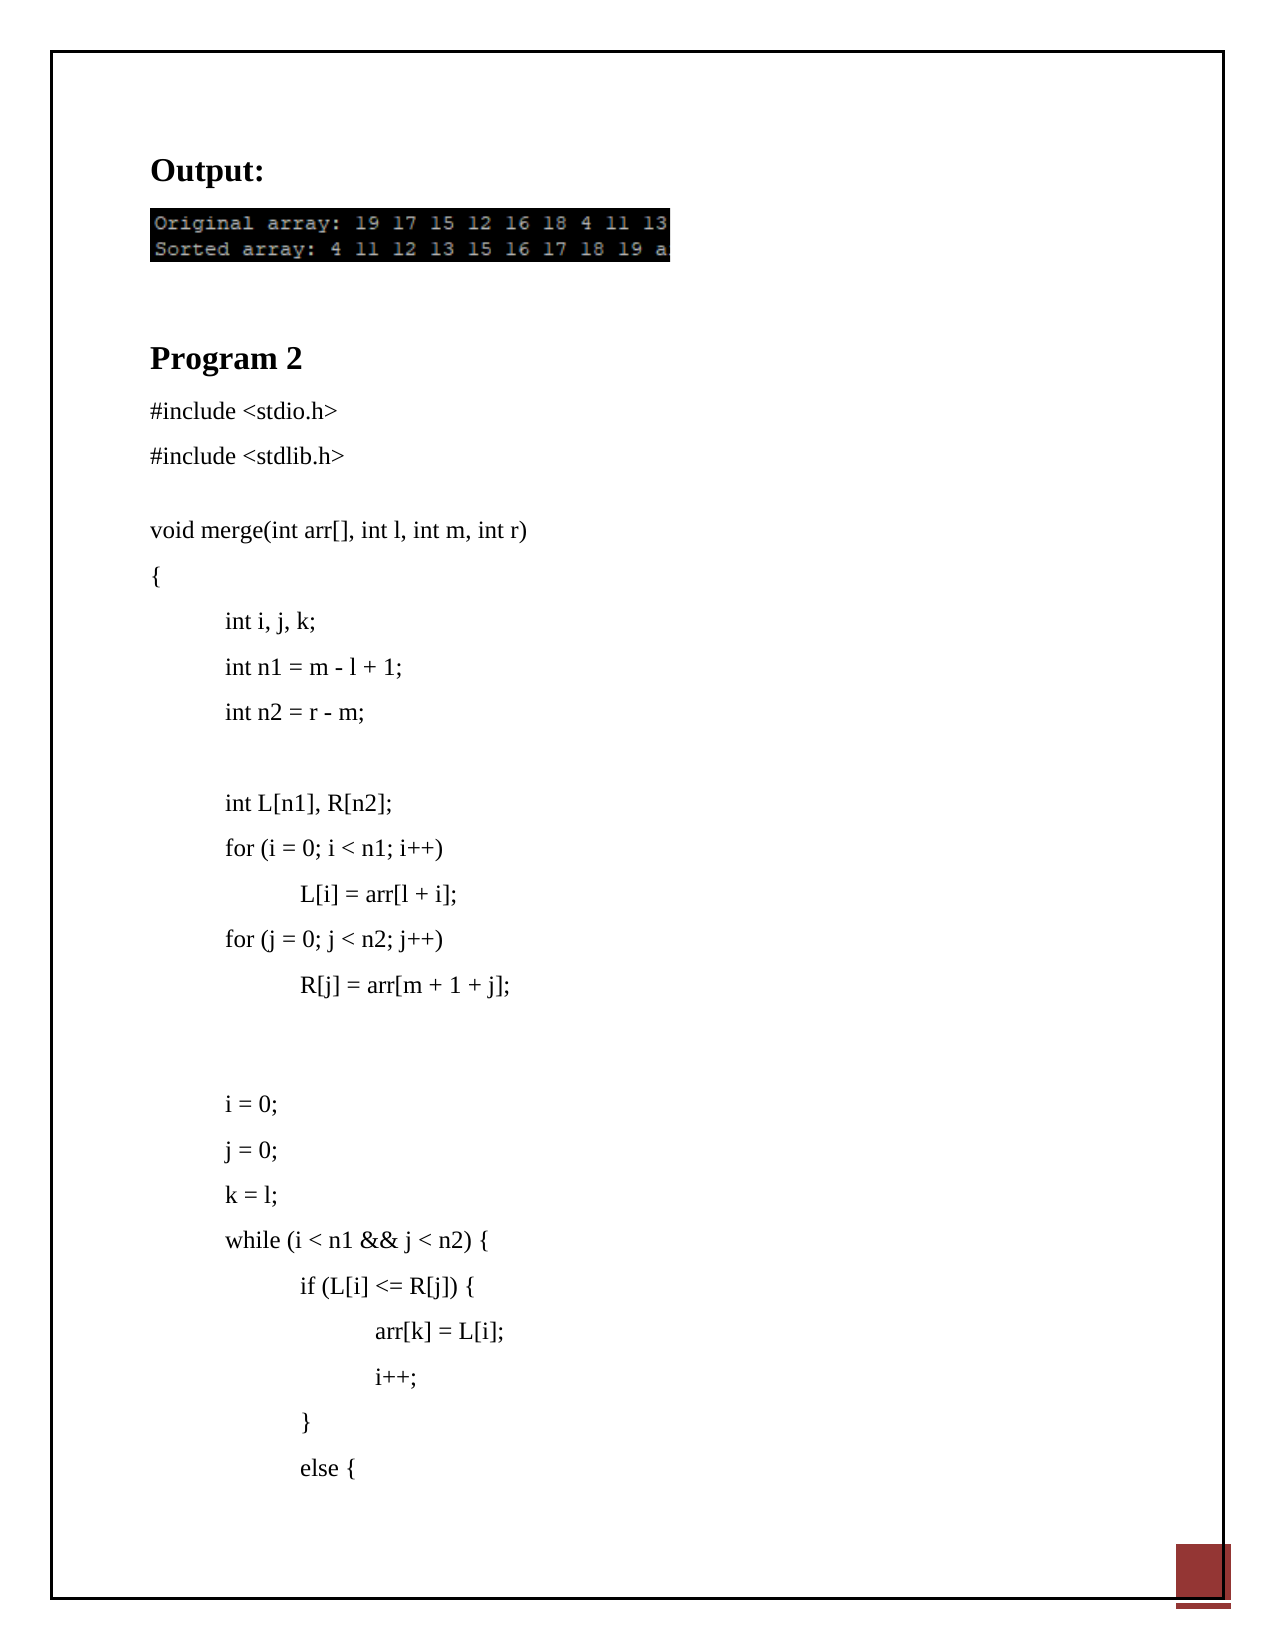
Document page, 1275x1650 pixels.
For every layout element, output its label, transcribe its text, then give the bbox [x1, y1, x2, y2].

text j = 0; [150, 1135, 1125, 1163]
text } [150, 1407, 1125, 1436]
text void merge(int arr[], int l, int m, int r) [150, 516, 1125, 544]
text i++; [150, 1362, 1125, 1391]
text while (i < n1 && j < n2) { [150, 1226, 1125, 1254]
text if (L[i] <= R[j]) { [150, 1271, 1125, 1300]
text #include <stdlib.h> [150, 441, 1125, 470]
text int L[n1], R[n2]; [150, 788, 1125, 817]
text R[j] = arr[m + 1 + j]; [150, 970, 1125, 998]
text k = l; [150, 1180, 1125, 1209]
text i = 0; [150, 1089, 1125, 1118]
text Output: [150, 150, 1125, 188]
text L[i] = arr[l + i]; [150, 879, 1125, 908]
text int i, j, k; [150, 606, 1125, 635]
text arr[k] = L[i]; [150, 1316, 1125, 1345]
text #include <stdio.h> [150, 396, 1125, 425]
text int n1 = m - l + 1; [150, 652, 1125, 681]
text { [150, 561, 1125, 590]
text for (j = 0; j < n2; j++) [150, 924, 1125, 953]
text int n2 = r - m; [150, 697, 1125, 726]
text for (i = 0; i < n1; i++) [150, 833, 1125, 862]
text else { [150, 1453, 1125, 1481]
text Program 2 [150, 338, 1125, 376]
picture [150, 208, 671, 262]
